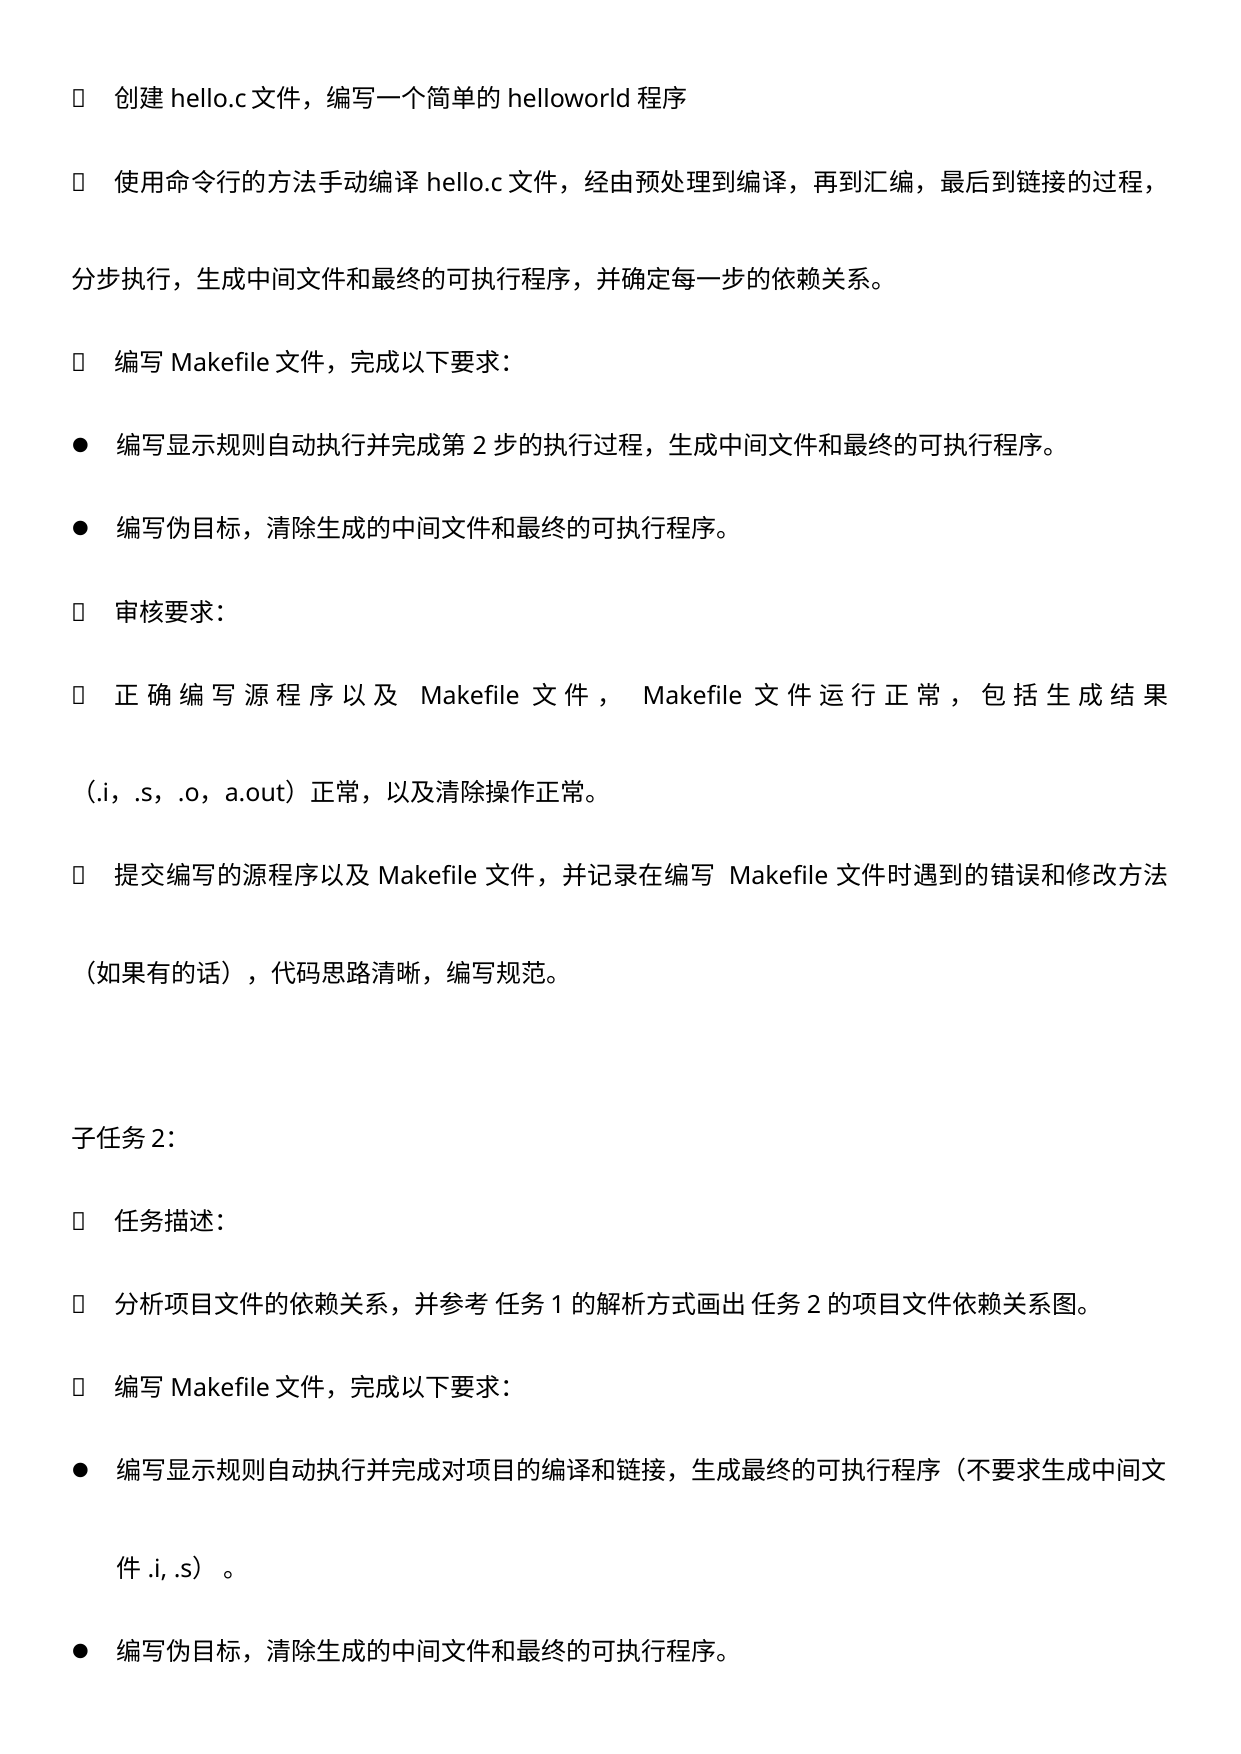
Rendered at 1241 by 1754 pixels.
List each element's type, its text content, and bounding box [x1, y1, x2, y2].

text  分析项目文件的依赖关系，并参考 任务1 的解析方式画出 任务2 的项目文件依赖关系图。 [71, 1270, 1169, 1335]
text 子任务2： [71, 1104, 1169, 1169]
text  编写 Makefile文件，完成以下要求： [71, 328, 1169, 393]
text  使用命令行的方法手动编译 hello.c文件，经由预处理到编译，再到汇编，最后到链接的过程，分步执行，生成中间文件和最终的可执行程序，并确定每一步的依赖关系。 [71, 148, 1169, 310]
text  正确编写源程序以及 Makefile文件， Makefile文件运行正常，包括生成结果（.i，.s，.o，a.out）正常，以及清除操作正常。 [71, 661, 1169, 823]
list 编写伪目标，清除生成的中间文件和最终的可执行程序。 [71, 494, 1169, 559]
text  审核要求： [71, 578, 1169, 643]
list 编写显示规则自动执行并完成第 2 步的执行过程，生成中间文件和最终的可执行程序。 [71, 411, 1169, 476]
list 编写伪目标，清除生成的中间文件和最终的可执行程序。 [71, 1617, 1169, 1682]
text  提交编写的源程序以及 Makefile 文件，并记录在编写 Makefile 文件时遇到的错误和修改方法（如果有的话），代码思路清晰，编写规范。 [71, 841, 1169, 1004]
text  任务描述： [71, 1187, 1169, 1252]
text  编写 Makefile文件，完成以下要求： [71, 1353, 1169, 1418]
text  创建 hello.c文件，编写一个简单的 helloworld 程序 [71, 64, 1169, 129]
list 编写显示规则自动执行并完成对项目的编译和链接，生成最终的可执行程序（不要求生成中间文件 .i, .s） 。 [71, 1436, 1169, 1599]
